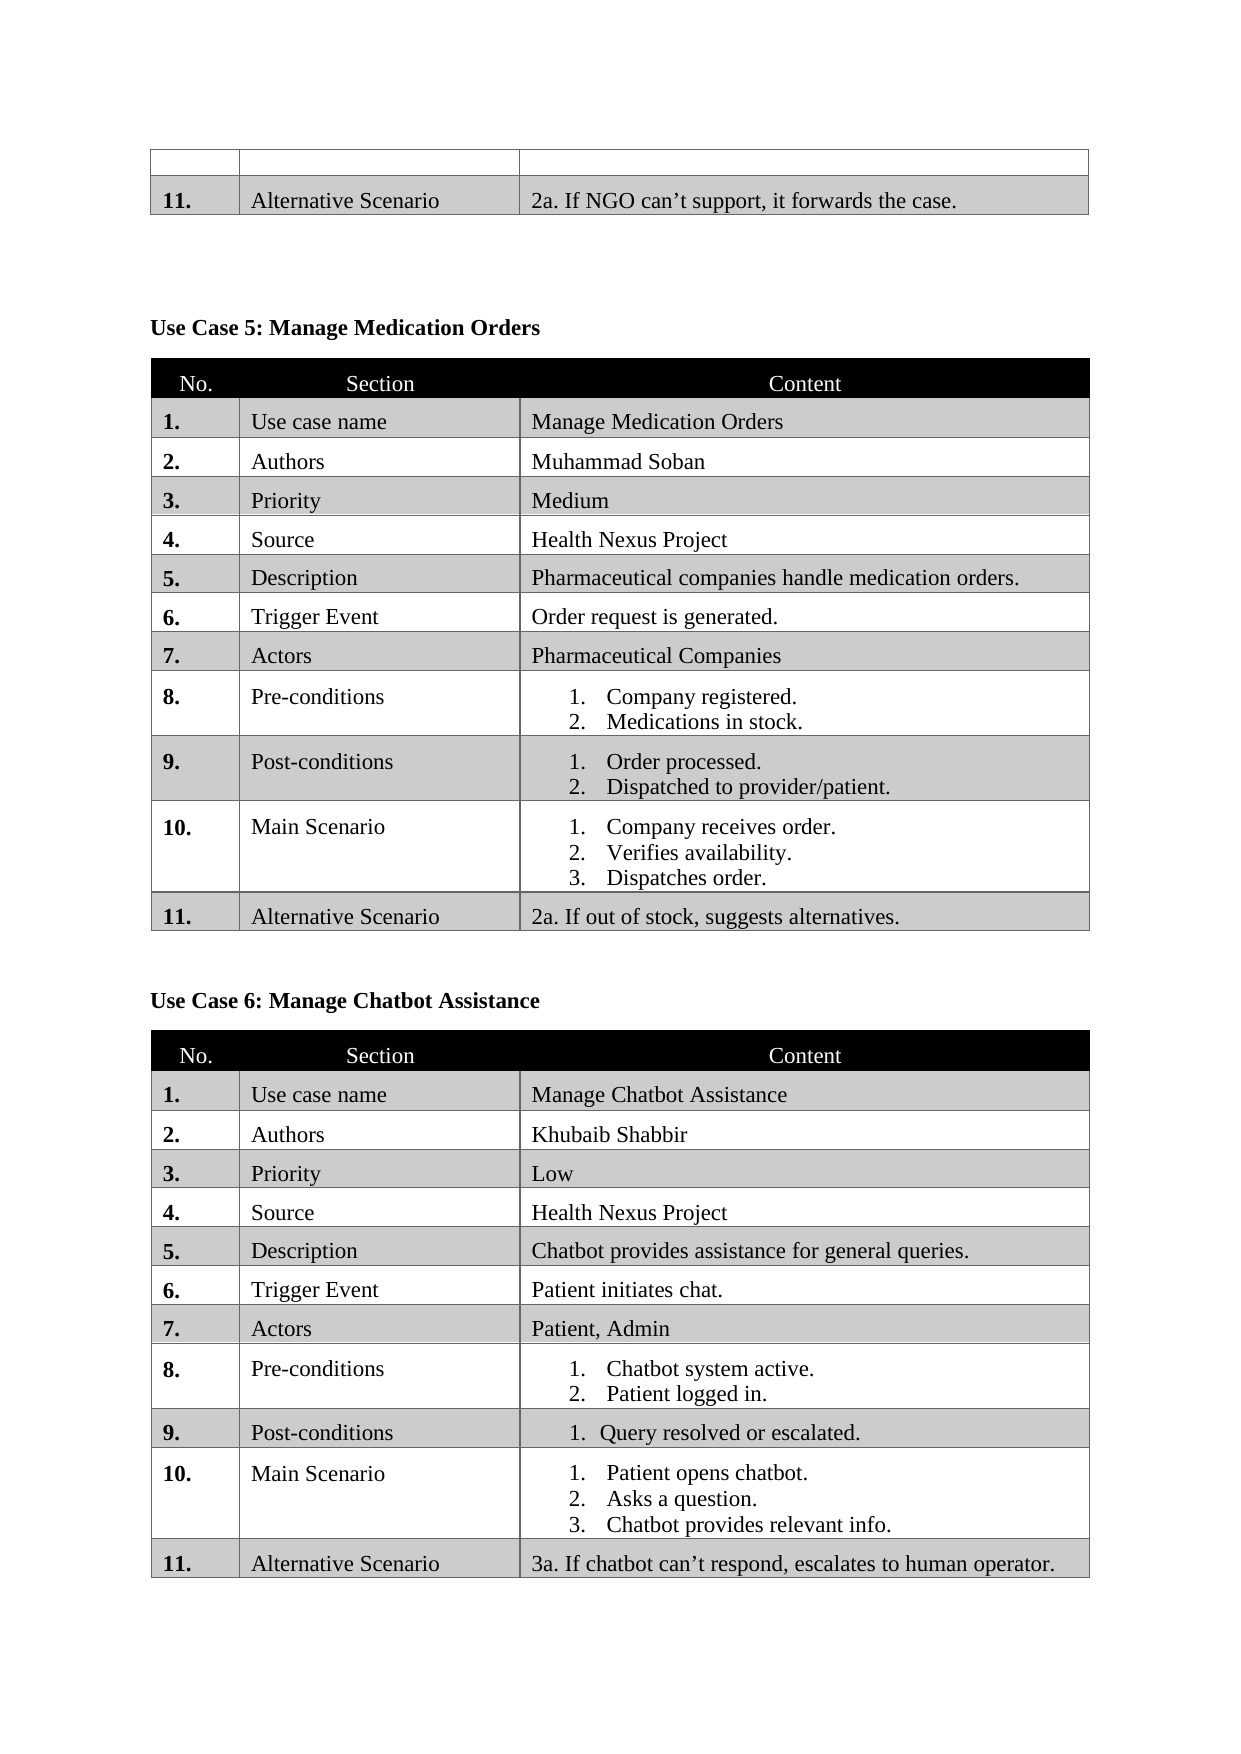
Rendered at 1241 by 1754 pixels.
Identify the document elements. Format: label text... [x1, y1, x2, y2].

table_cell 10. [152, 801, 239, 891]
table_cell 7. [152, 632, 239, 670]
table_cell Source [240, 516, 519, 553]
table_cell 9. [152, 1409, 239, 1447]
table_cell Alternative Scenario [240, 893, 519, 930]
table_cell Company registered. Medications in stock. [521, 671, 1089, 735]
table_cell 11. [152, 893, 239, 930]
table_cell 3. [152, 1150, 239, 1187]
table_cell 11. [151, 176, 239, 214]
table_cell Trigger Event [240, 1266, 519, 1304]
table_cell Pre-conditions [240, 1344, 519, 1408]
table_cell Chatbot provides assistance for general queries. [521, 1227, 1089, 1265]
table_cell Pharmaceutical Companies [521, 632, 1089, 670]
table_cell 5. [152, 555, 239, 592]
table_header [520, 150, 1088, 175]
table_cell Medium [521, 477, 1089, 514]
table_cell Manage Medication Orders [521, 398, 1089, 437]
table_cell Priority [240, 477, 519, 514]
table_cell 3. [152, 477, 239, 514]
table_cell Description [240, 1227, 519, 1265]
table_cell 11. [152, 1539, 239, 1577]
table_header Content [520, 1030, 1090, 1071]
table_cell 4. [152, 1188, 239, 1226]
table_cell 10. [152, 1448, 239, 1538]
table_cell Post-conditions [240, 736, 519, 800]
table_cell Description [240, 555, 519, 592]
table_cell Authors [240, 438, 519, 476]
table_cell 8. [152, 671, 239, 735]
text Use Case 6: Manage Chatbot Assistance [150, 987, 1209, 1013]
table_cell Pre-conditions [240, 671, 519, 735]
table_cell Use case name [240, 398, 519, 437]
table_cell 1. [152, 398, 239, 437]
table_header [240, 150, 519, 175]
table_cell 2a. If out of stock, suggests alternatives. [521, 893, 1089, 930]
table_cell Order request is generated. [521, 593, 1089, 631]
table_cell Main Scenario [240, 1448, 519, 1538]
table_cell 9. [152, 736, 239, 800]
table_cell Alternative Scenario [240, 176, 519, 214]
subtitle Use Case 5: Manage Medication Orders [150, 314, 1209, 341]
table_cell Khubaib Shabbir [521, 1111, 1089, 1149]
table_cell Patient opens chatbot. Asks a question. Chatbot provides relevant info. [521, 1448, 1089, 1538]
table_cell 7. [152, 1305, 239, 1342]
table_cell 1. [152, 1071, 239, 1110]
table_cell 2. [152, 1111, 239, 1149]
table_cell Manage Chatbot Assistance [521, 1071, 1089, 1110]
table_cell Alternative Scenario [240, 1539, 519, 1577]
table_cell Order processed. Dispatched to provider/patient. [521, 736, 1089, 800]
table_cell Post-conditions [240, 1409, 519, 1447]
table_cell 6. [152, 593, 239, 631]
table_cell Patient initiates chat. [521, 1266, 1089, 1304]
table_cell Pharmaceutical companies handle medication orders. [521, 555, 1089, 592]
table_cell Actors [240, 1305, 519, 1342]
table_cell 4. [152, 516, 239, 553]
table_cell Company receives order. Verifies availability. Dispatches order. [521, 801, 1089, 891]
table_cell Muhammad Soban [521, 438, 1089, 476]
table_cell Source [240, 1188, 519, 1226]
table_cell 6. [152, 1266, 239, 1304]
table_cell 3a. If chatbot can’t respond, escalates to human operator. [521, 1539, 1089, 1577]
table_header Section [240, 358, 520, 398]
table_header [151, 150, 239, 175]
table_cell Health Nexus Project [521, 1188, 1089, 1226]
table_cell Main Scenario [240, 801, 519, 891]
table_cell Use case name [240, 1071, 519, 1110]
table_cell Actors [240, 632, 519, 670]
table_cell 5. [152, 1227, 239, 1265]
table_cell Trigger Event [240, 593, 519, 631]
table_header No. [151, 358, 240, 398]
table_header No. [151, 1030, 240, 1071]
table_cell 2a. If NGO can’t support, it forwards the case. [520, 176, 1088, 214]
table_cell Low [521, 1150, 1089, 1187]
table_cell 1. Query resolved or escalated. [521, 1409, 1089, 1447]
table_cell 2. [152, 438, 239, 476]
table_cell Chatbot system active. Patient logged in. [521, 1344, 1089, 1408]
table_cell Authors [240, 1111, 519, 1149]
table_header Content [520, 358, 1090, 398]
table_cell Health Nexus Project [521, 516, 1089, 553]
table_cell 8. [152, 1344, 239, 1408]
table_header Section [240, 1030, 520, 1071]
table_cell Patient, Admin [521, 1305, 1089, 1342]
table_cell Priority [240, 1150, 519, 1187]
